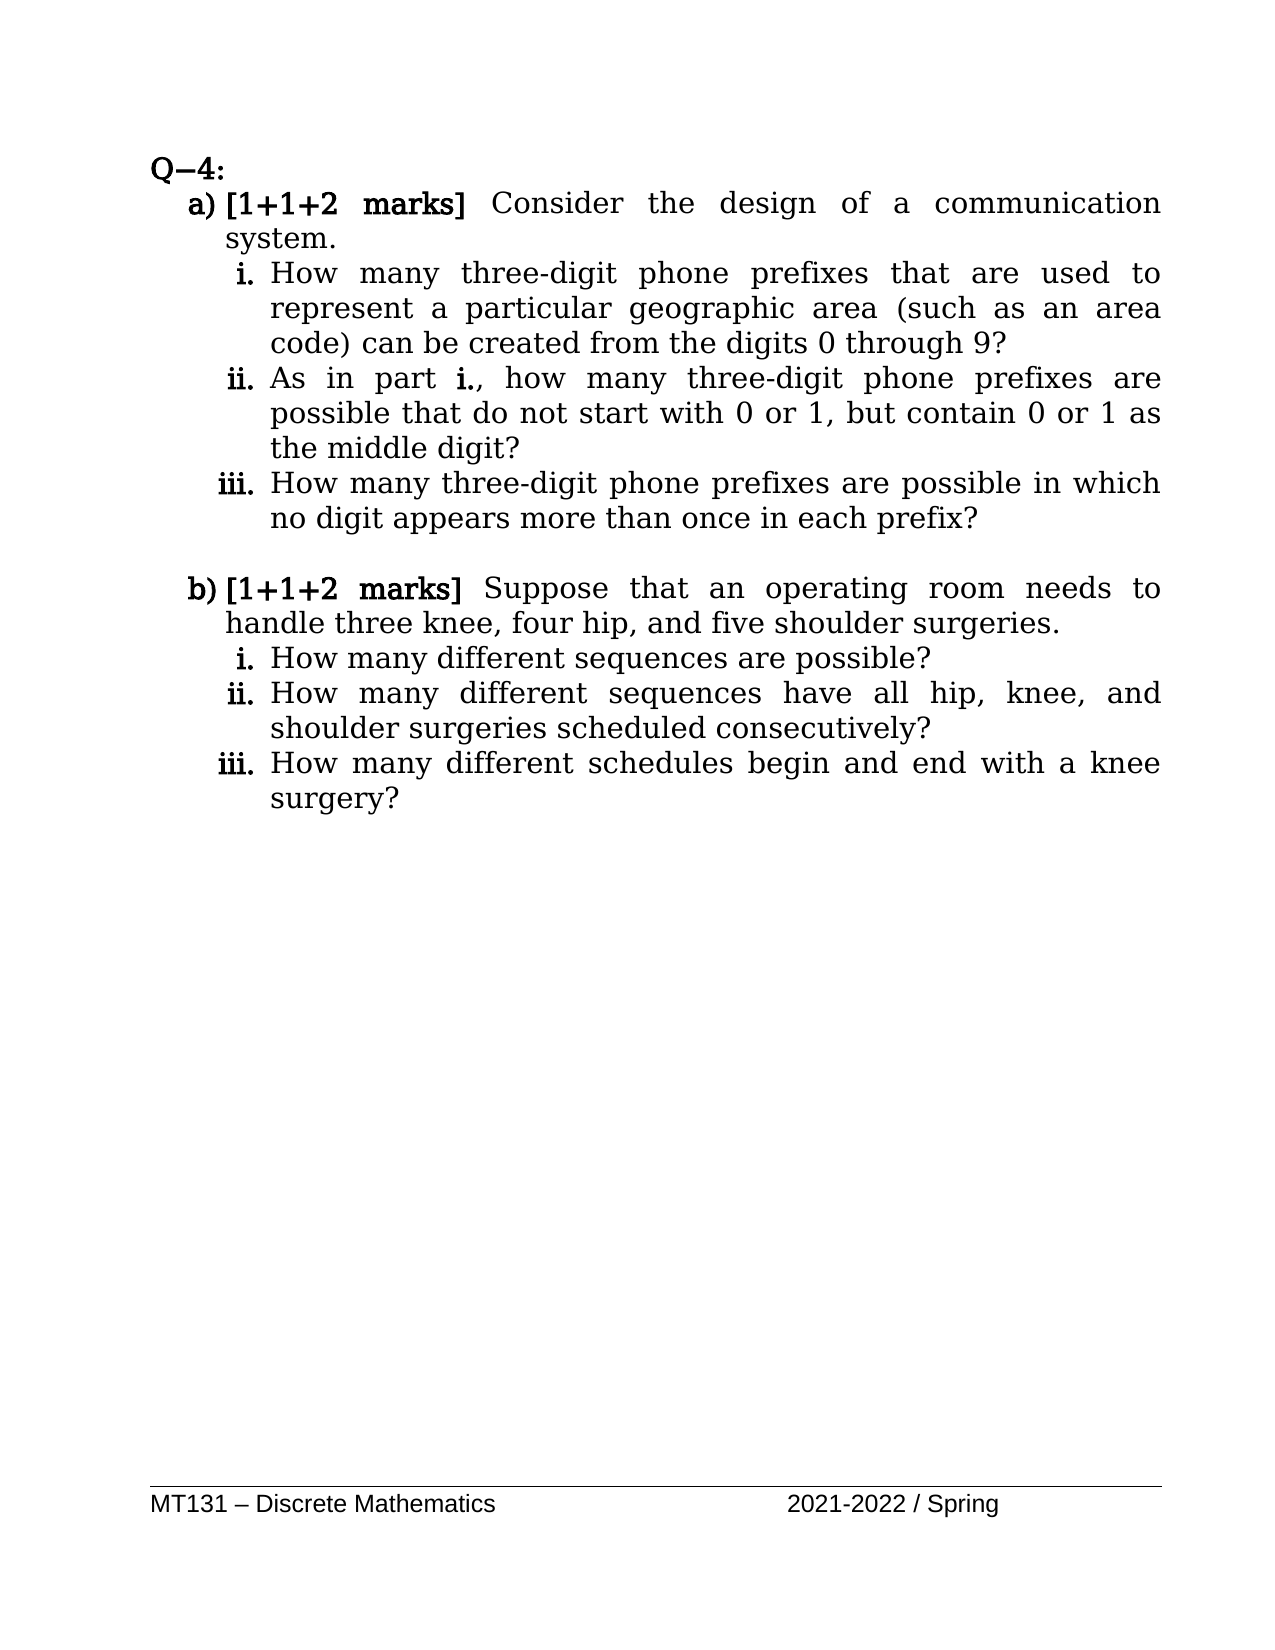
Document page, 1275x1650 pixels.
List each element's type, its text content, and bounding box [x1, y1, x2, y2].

list As in part i., how many three-digit phone prefixes are possible that do not start with 0 or 1, but contain 0 or 1 as the middle digit? [255, 360, 1162, 465]
list [1+1+2 marks] Suppose that an operating room needs to handle three knee, four hip, and five shoulder surgeries. [187, 570, 1162, 640]
list [1+1+2 marks] Consider the design of a communication system. [187, 185, 1162, 255]
list How many different sequences are possible? [255, 640, 1162, 675]
list How many different sequences have all hip, knee, and shoulder surgeries scheduled consecutively? [255, 675, 1162, 745]
list How many different schedules begin and end with a knee surgery? [255, 745, 1162, 815]
text Q−4: [150, 150, 1162, 185]
list How many three-digit phone prefixes that are used to represent a particular geographic area (such as an area code) can be created from the digits 0 through 9? [255, 255, 1162, 360]
list How many three-digit phone prefixes are possible in which no digit appears more than once in each prefix? [255, 465, 1162, 535]
